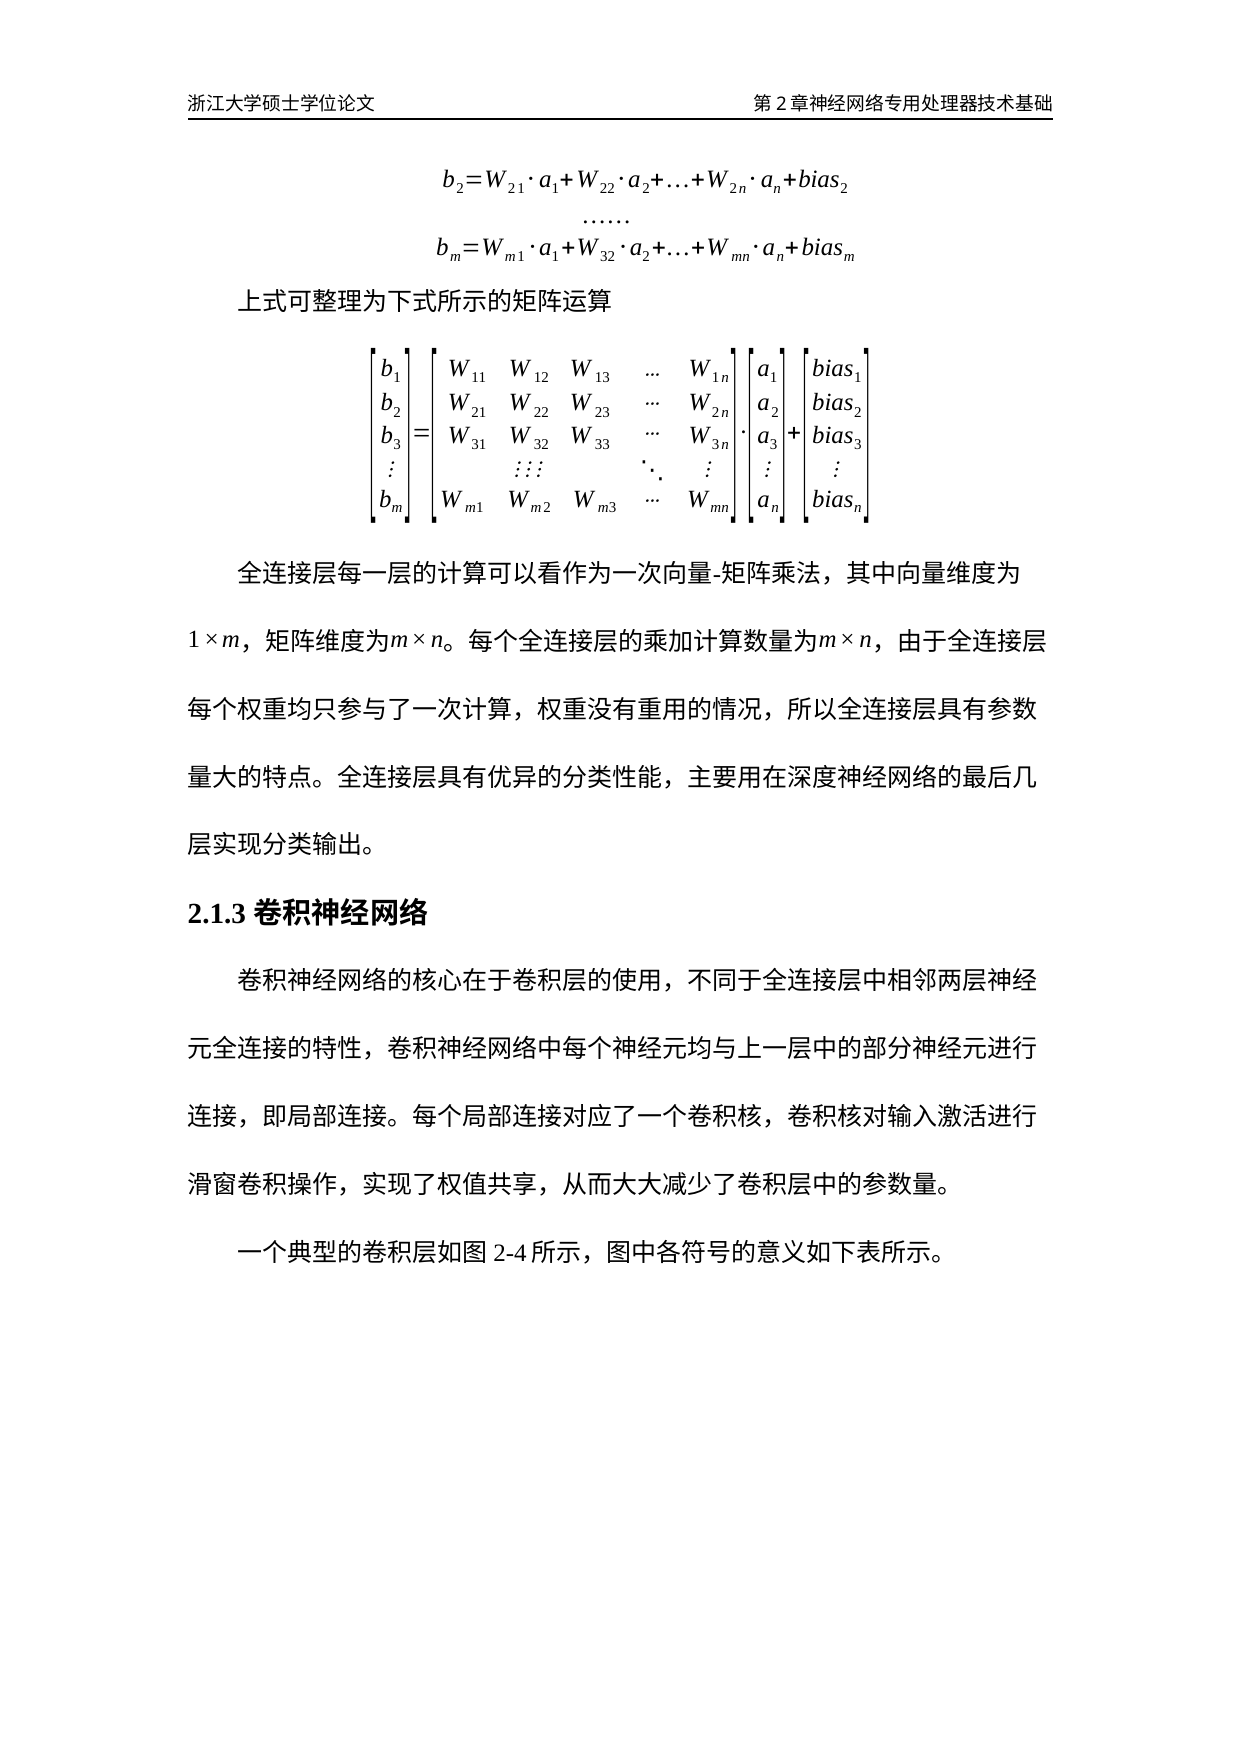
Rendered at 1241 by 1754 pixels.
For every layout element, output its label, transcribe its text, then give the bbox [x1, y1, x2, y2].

text 卷积神经网络的核心在于卷积层的使用，不同于全连接层中相邻两层神经元全连接的特性，卷积神经网络中每个神经元均与上一层中的部分神经元进行连接，即局部连接。每个局部连接对应了一个卷积核，卷积核对输入激活进行滑窗卷积操作，实现了权值共享，从而大大减少了卷积层中的参数量。 [187, 945, 1053, 1217]
text 一个典型的卷积层如图 2-4所示，图中各符号的意义如下表所示。 [187, 1217, 1053, 1284]
text 全连接层每一层的计算可以看作为一次向量-矩阵乘法，其中向量维度为，矩阵维度为。每个全连接层的乘加计算数量为，由于全连接层每个权重均只参与了一次计算，权重没有重用的情况，所以全连接层具有参数量大的特点。全连接层具有优异的分类性能，主要用在深度神经网络的最后几层实现分类输出。 [187, 537, 1053, 877]
subtitle 卷积神经网络 [187, 877, 1053, 945]
text …… [187, 198, 1053, 232]
text 上式可整理为下式所示的矩阵运算 [187, 266, 1053, 334]
